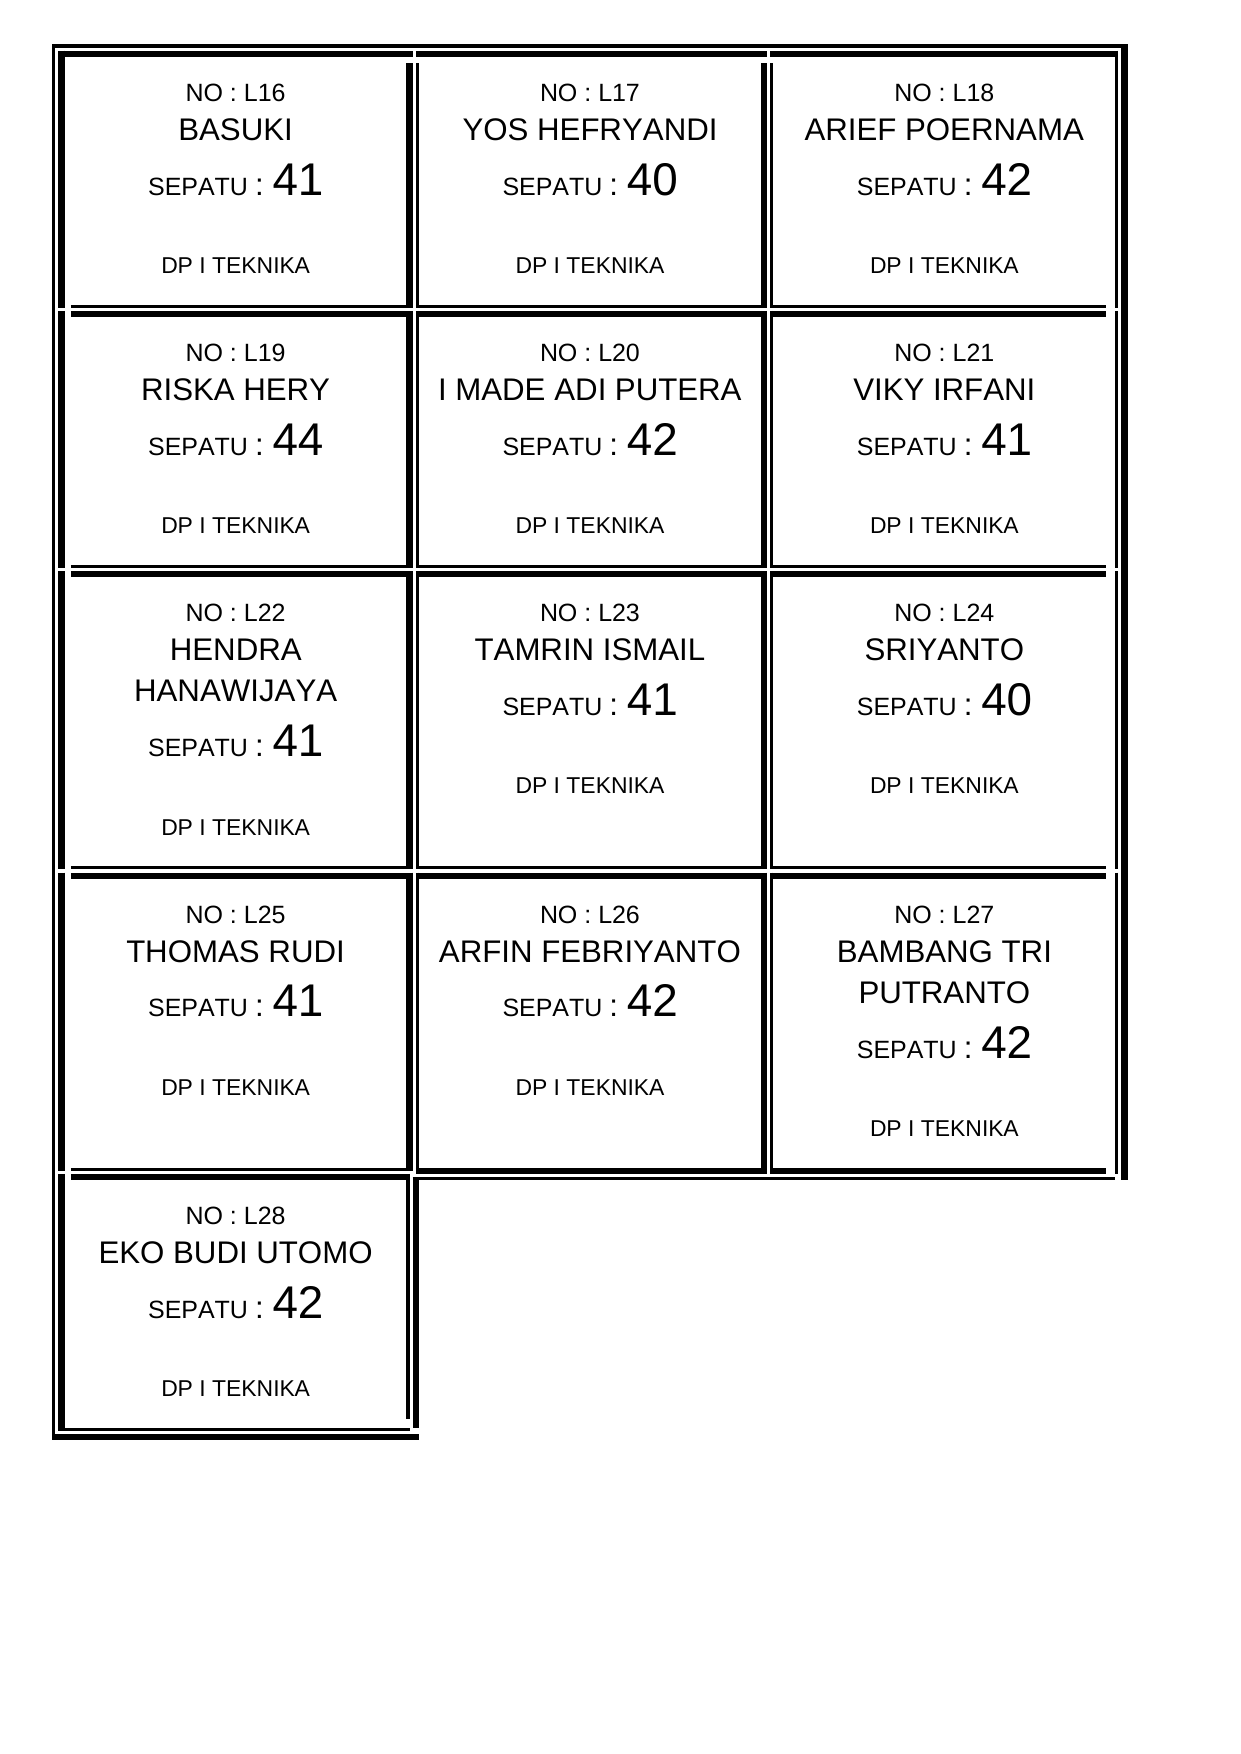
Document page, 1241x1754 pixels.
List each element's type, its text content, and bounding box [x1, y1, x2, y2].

table_cell NO : L21 VIKY IRFANI SEPATU : 41 DP I TEKNIKA [767, 305, 1121, 565]
table_cell NO : L16 BASUKI SEPATU : 41 DP I TEKNIKA [65, 57, 413, 304]
table_cell NO : L26 ARFIN FEBRIYANTO SEPATU : 42 DP I TEKNIKA [413, 866, 767, 1168]
table_cell NO : L22 HENDRA HANAWIJAYA SEPATU : 41 DP I TEKNIKA [58, 565, 413, 866]
table_cell NO : L24 SRIYANTO SEPATU : 40 DP I TEKNIKA [767, 565, 1121, 866]
table_cell NO : L19 RISKA HERY SEPATU : 44 DP I TEKNIKA [58, 305, 413, 565]
table_cell NO : L18 ARIEF POERNAMA SEPATU : 42 DP I TEKNIKA [767, 48, 1121, 304]
table_cell NO : L23 TAMRIN ISMAIL SEPATU : 41 DP I TEKNIKA [413, 565, 767, 866]
table_cell NO : L20 I MADE ADI PUTERA SEPATU : 42 DP I TEKNIKA [413, 305, 767, 565]
table_cell NO : L27 BAMBANG TRI PUTRANTO SEPATU : 42 DP I TEKNIKA [767, 866, 1121, 1168]
table_cell NO : L28 EKO BUDI UTOMO SEPATU : 42 DP I TEKNIKA [58, 1168, 413, 1428]
table_cell NO : L17 YOS HEFRYANDI SEPATU : 40 DP I TEKNIKA [413, 48, 767, 304]
table_cell NO : L25 THOMAS RUDI SEPATU : 41 DP I TEKNIKA [58, 866, 413, 1168]
